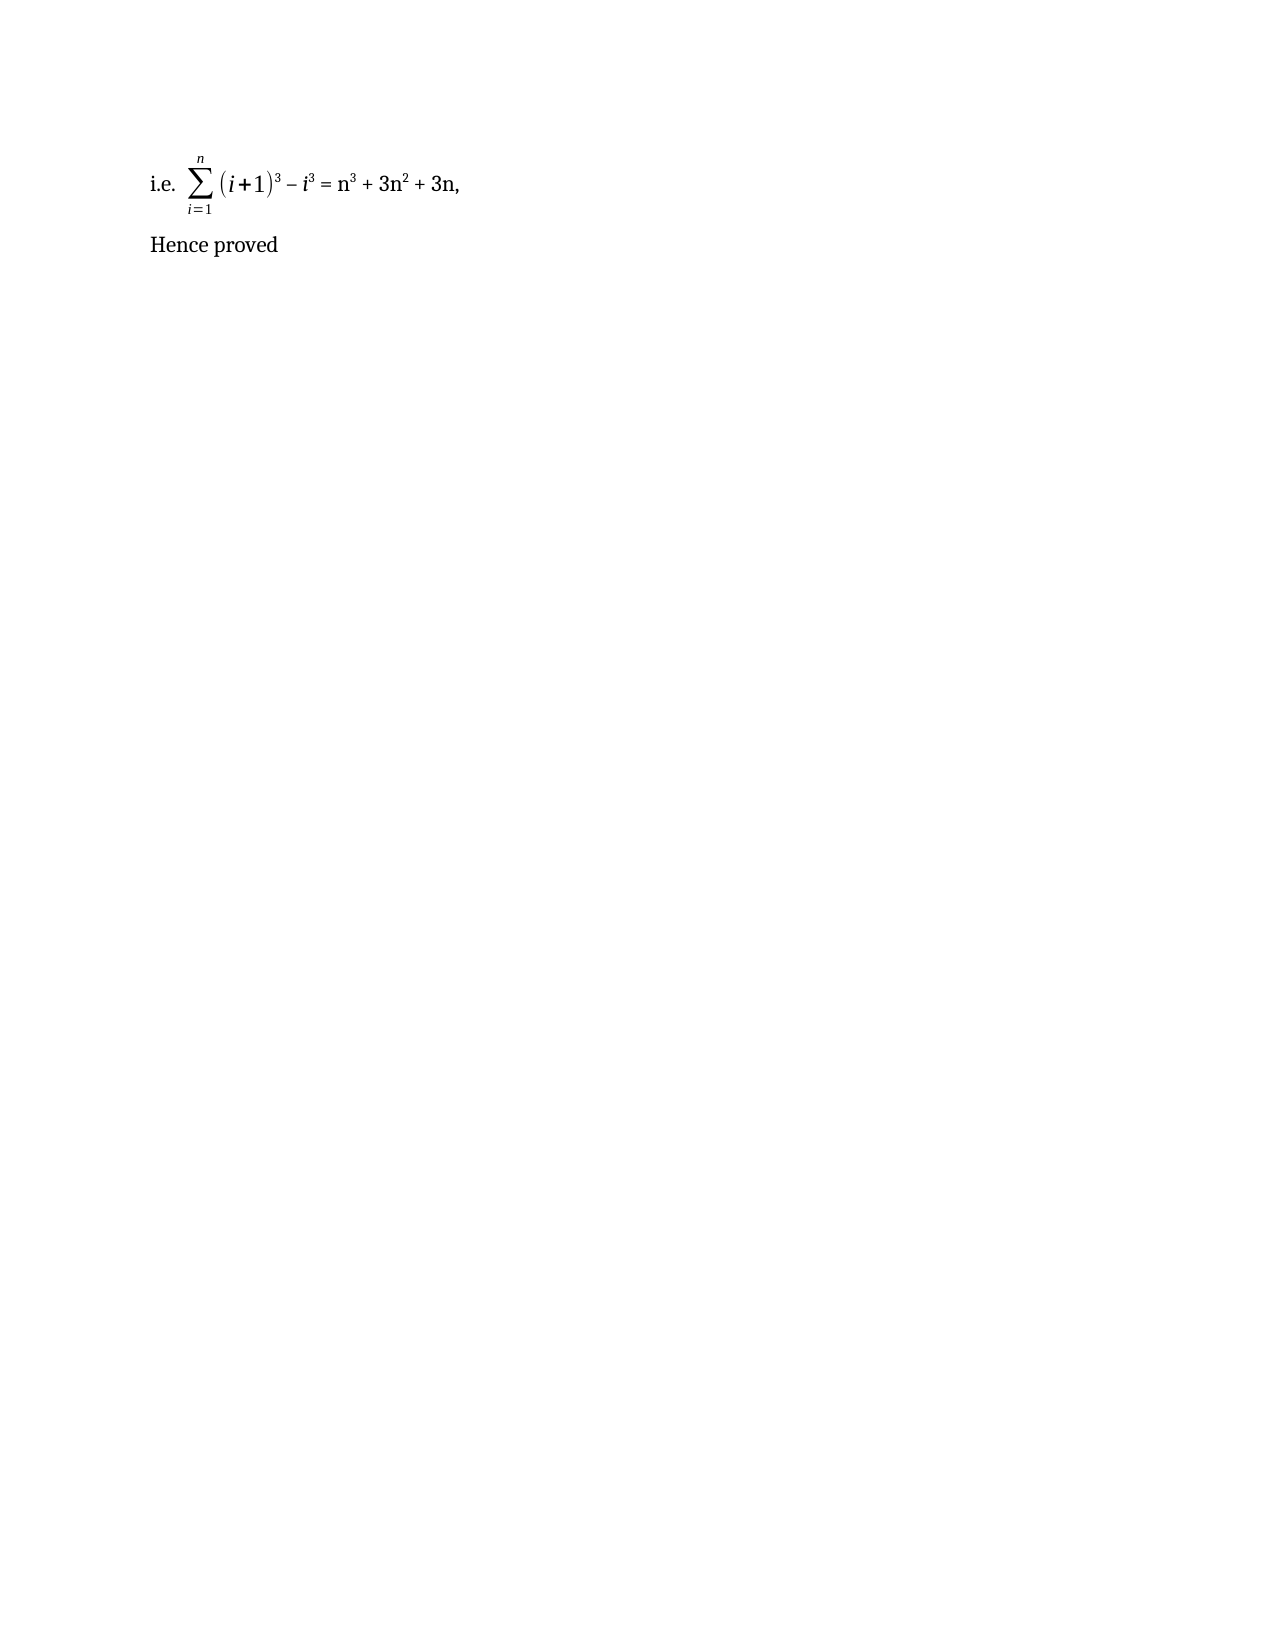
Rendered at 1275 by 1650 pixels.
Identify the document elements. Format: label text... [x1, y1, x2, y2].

text i.e. 3 – i3 = n3 + 3n2 + 3n, [150, 150, 1088, 217]
text Hence proved [150, 232, 1088, 258]
